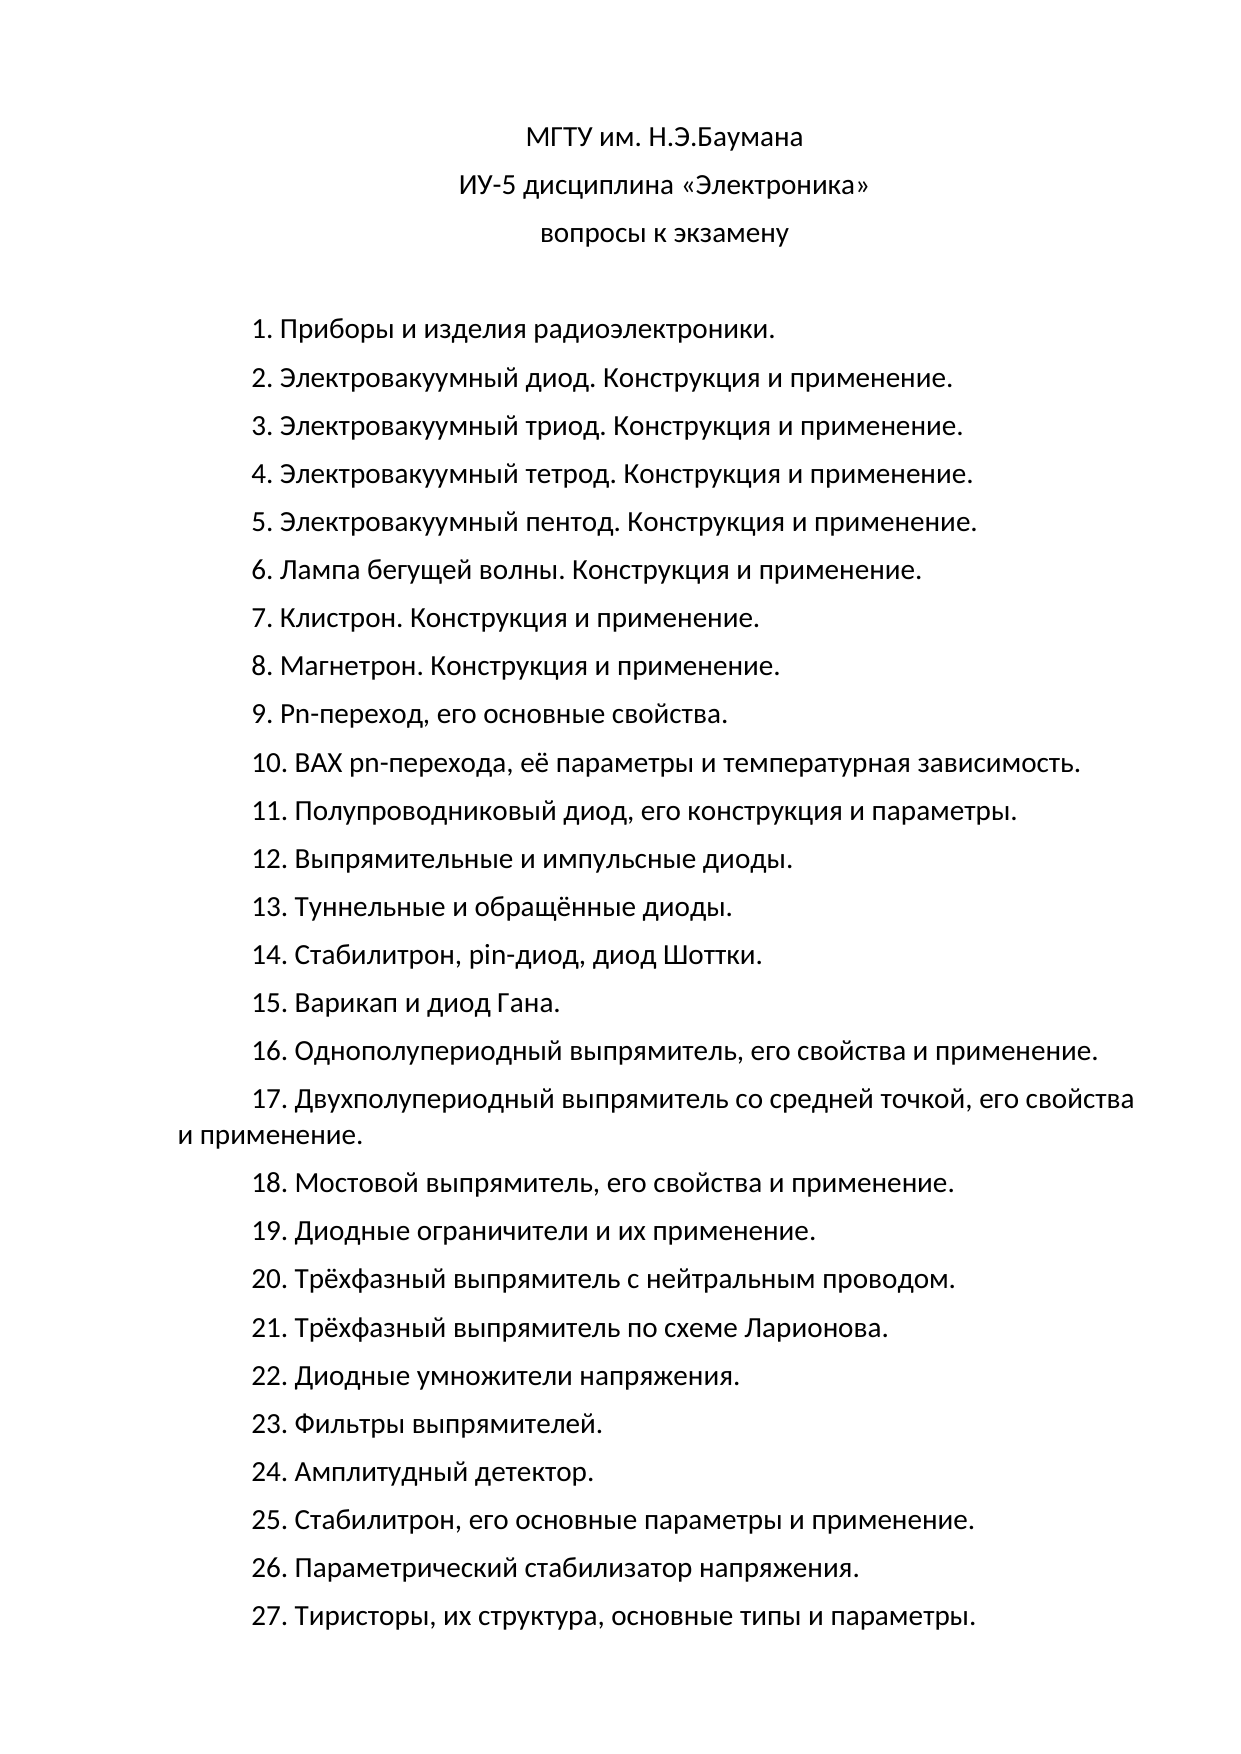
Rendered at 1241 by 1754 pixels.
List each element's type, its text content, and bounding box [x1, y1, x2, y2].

text 11. Полупроводниковый диод, его конструкция и параметры. [177, 792, 1152, 827]
text 13. Туннельные и обращённые диоды. [177, 888, 1152, 924]
text вопросы к экзамену [177, 214, 1152, 250]
text 3. Электровакуумный триод. Конструкция и применение. [177, 407, 1152, 442]
text 18. Мостовой выпрямитель, его свойства и применение. [177, 1164, 1152, 1200]
text 23. Фильтры выпрямителей. [177, 1405, 1152, 1441]
text 14. Стабилитрон, pin-диод, диод Шоттки. [177, 936, 1152, 972]
text 12. Выпрямительные и импульсные диоды. [177, 840, 1152, 876]
text 27. Тиристоры, их структура, основные типы и параметры. [177, 1597, 1152, 1633]
text 9. Pn-переход, его основные свойства. [177, 696, 1152, 731]
text 24. Амплитудный детектор. [177, 1453, 1152, 1489]
text ИУ-5 дисциплина «Электроника» [177, 166, 1152, 202]
text 5. Электровакуумный пентод. Конструкция и применение. [177, 503, 1152, 539]
text 21. Трёхфазный выпрямитель по схеме Ларионова. [177, 1309, 1152, 1344]
text 4. Электровакуумный тетрод. Конструкция и применение. [177, 455, 1152, 491]
text 10. ВАХ pn-перехода, её параметры и температурная зависимость. [177, 744, 1152, 779]
text 20. Трёхфазный выпрямитель с нейтральным проводом. [177, 1261, 1152, 1296]
text 26. Параметрический стабилизатор напряжения. [177, 1549, 1152, 1585]
text 15. Варикап и диод Гана. [177, 984, 1152, 1020]
text 6. Лампа бегущей волны. Конструкция и применение. [177, 551, 1152, 587]
text 17. Двухполупериодный выпрямитель со средней точкой, его свойства и применение. [177, 1081, 1152, 1152]
text 1. Приборы и изделия радиоэлектроники. [177, 311, 1152, 346]
text 22. Диодные умножители напряжения. [177, 1357, 1152, 1392]
text 7. Клистрон. Конструкция и применение. [177, 599, 1152, 635]
text 25. Стабилитрон, его основные параметры и применение. [177, 1501, 1152, 1537]
text 8. Магнетрон. Конструкция и применение. [177, 647, 1152, 683]
text 16. Однополупериодный выпрямитель, его свойства и применение. [177, 1032, 1152, 1068]
text МГТУ им. Н.Э.Баумана [177, 118, 1152, 154]
text 2. Электровакуумный диод. Конструкция и применение. [177, 359, 1152, 394]
text 19. Диодные ограничители и их применение. [177, 1212, 1152, 1248]
